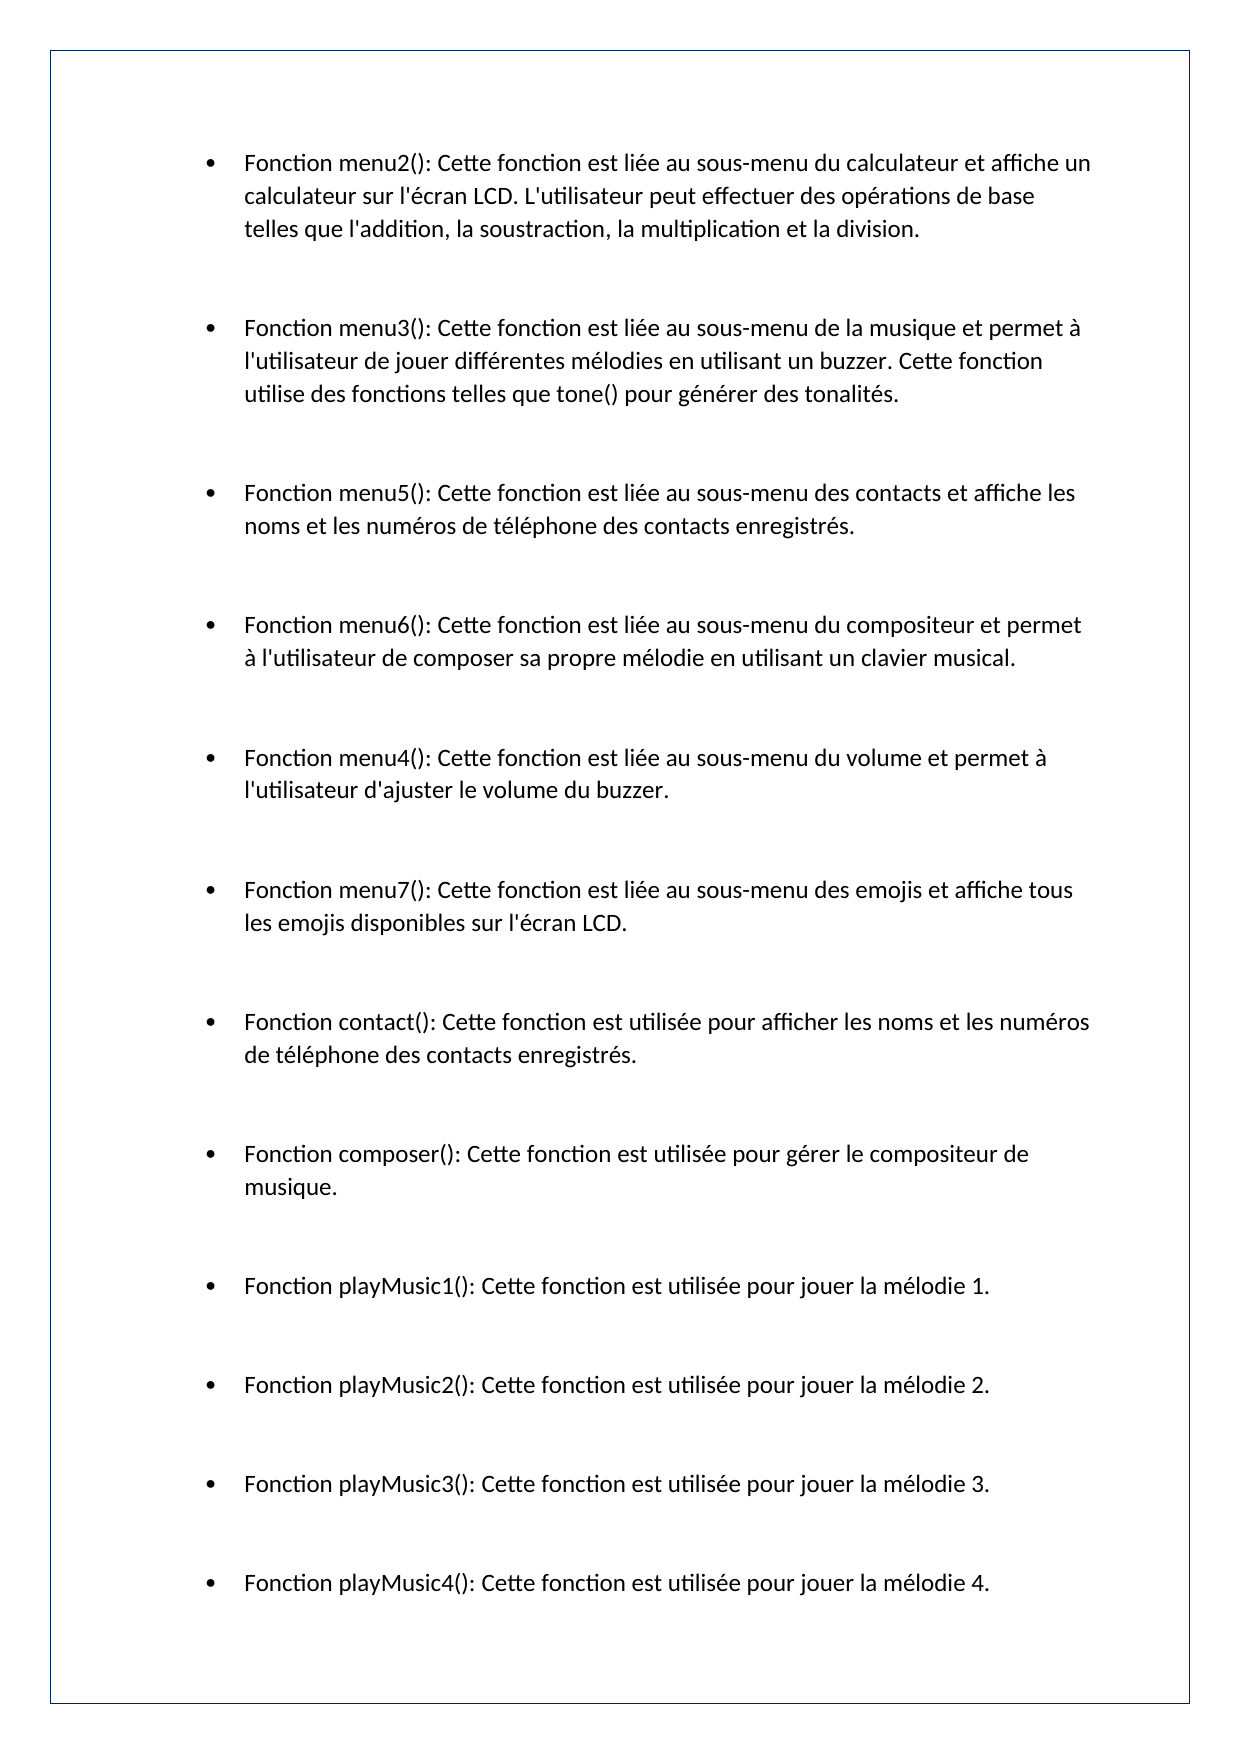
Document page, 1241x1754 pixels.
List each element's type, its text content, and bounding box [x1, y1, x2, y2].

list Fonction playMusic3(): Cette fonction est utilisée pour jouer la mélodie 3. [207, 1468, 1093, 1499]
list Fonction contact(): Cette fonction est utilisée pour afficher les noms et les numéros de téléphone des contacts enregistrés. [207, 1006, 1093, 1069]
list Fonction menu3(): Cette fonction est liée au sous-menu de la musique et permet à l'utilisateur de jouer différentes mélodies en utilisant un buzzer. Cette fonction utilise des fonctions telles que tone() pour générer des tonalités. [207, 312, 1093, 409]
list Fonction menu7(): Cette fonction est liée au sous-menu des emojis et affiche tous les emojis disponibles sur l'écran LCD. [207, 874, 1093, 937]
list Fonction menu4(): Cette fonction est liée au sous-menu du volume et permet à l'utilisateur d'ajuster le volume du buzzer. [207, 742, 1093, 805]
list Fonction playMusic2(): Cette fonction est utilisée pour jouer la mélodie 2. [207, 1369, 1093, 1400]
list Fonction menu6(): Cette fonction est liée au sous-menu du compositeur et permet à l'utilisateur de composer sa propre mélodie en utilisant un clavier musical. [207, 609, 1093, 673]
list Fonction menu5(): Cette fonction est liée au sous-menu des contacts et affiche les noms et les numéros de téléphone des contacts enregistrés. [207, 477, 1093, 541]
list Fonction composer(): Cette fonction est utilisée pour gérer le compositeur de musique. [207, 1138, 1093, 1201]
list Fonction playMusic4(): Cette fonction est utilisée pour jouer la mélodie 4. [207, 1567, 1093, 1598]
list Fonction menu2(): Cette fonction est liée au sous-menu du calculateur et affiche un calculateur sur l'écran LCD. L'utilisateur peut effectuer des opérations de base telles que l'addition, la soustraction, la multiplication et la division. [207, 147, 1093, 244]
list Fonction playMusic1(): Cette fonction est utilisée pour jouer la mélodie 1. [207, 1270, 1093, 1301]
